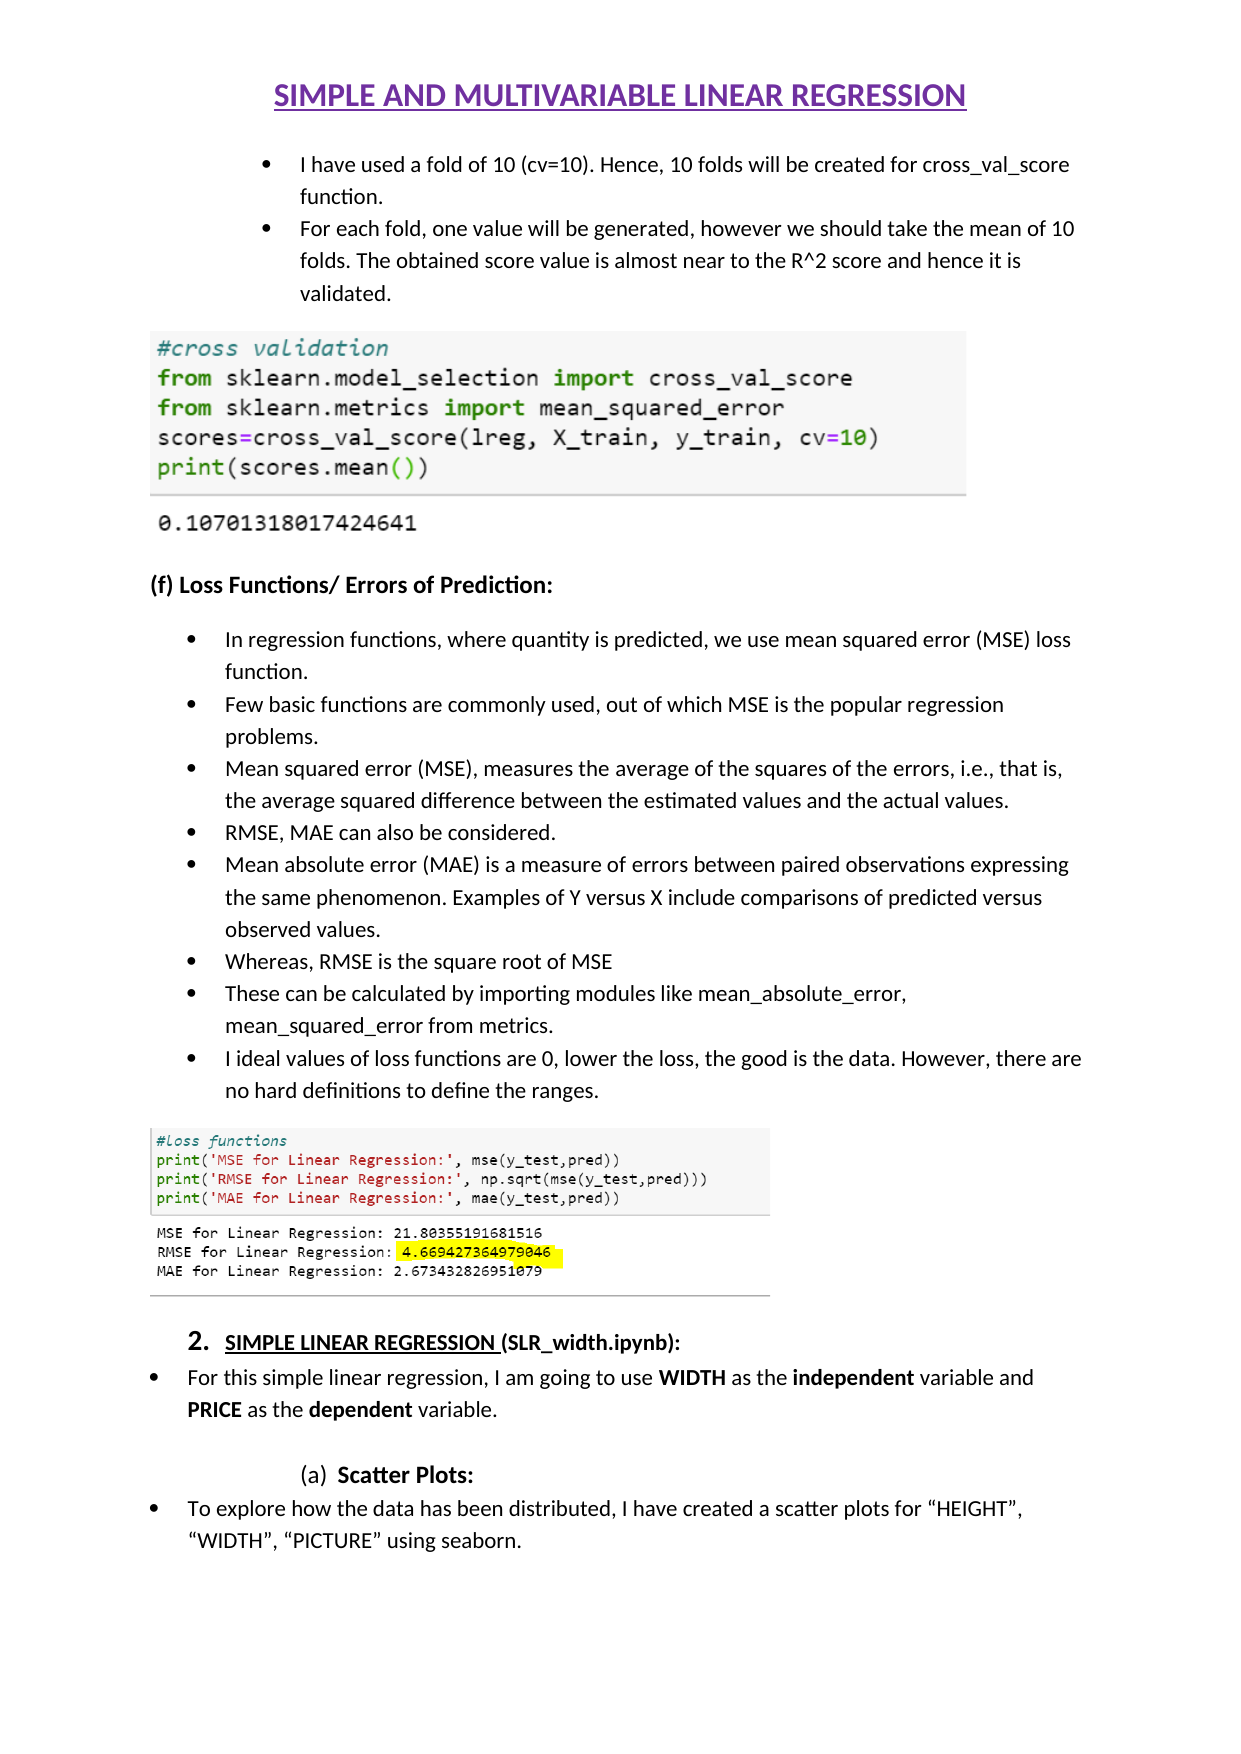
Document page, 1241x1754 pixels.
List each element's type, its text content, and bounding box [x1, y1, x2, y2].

list These can be calculated by importing modules like mean_absolute_error, mean_squared_error from metrics. [187, 979, 1090, 1039]
list SIMPLE LINEAR REGRESSION (SLR_width.ipynb): [187, 1322, 1090, 1358]
picture [150, 331, 967, 545]
list Mean absolute error (MAE) is a measure of errors between paired observations expressing the same phenomenon. Examples of Y versus X include comparisons of predicted versus observed values. [187, 851, 1090, 943]
list Whereas, RMSE is the square root of MSE [187, 947, 1090, 975]
list Few basic functions are commonly used, out of which MSE is the popular regression problems. [187, 690, 1090, 750]
picture [150, 1128, 771, 1297]
text (f) Loss Functions/ Errors of Prediction: [150, 569, 1090, 600]
list RMSE, MAE can also be considered. [187, 818, 1090, 846]
list Scatter Plots: [300, 1459, 1090, 1490]
list Mean squared error (MSE), measures the average of the squares of the errors, i.e., that is, the average squared difference between the estimated values and the actual values. [187, 754, 1090, 814]
list I have used a fold of 10 (cv=10). Hence, 10 folds will be created for cross_val_score function. [262, 150, 1090, 210]
list For each fold, one value will be generated, however we should take the mean of 10 folds. The obtained score value is almost near to the R^2 score and hence it is validated. [262, 214, 1090, 307]
list In regression functions, where quantity is predicted, we use mean squared error (MSE) loss function. [187, 625, 1090, 686]
list To explore how the data has been distributed, I have created a scatter plots for “HEIGHT”, “WIDTH”, “PICTURE” using seaborn. [150, 1494, 1090, 1555]
list For this simple linear regression, I am going to use WIDTH as the independent variable and PRICE as the dependent variable. [150, 1363, 1090, 1423]
list I ideal values of loss functions are 0, lower the loss, the good is the data. However, there are no hard definitions to define the ranges. [187, 1044, 1090, 1104]
